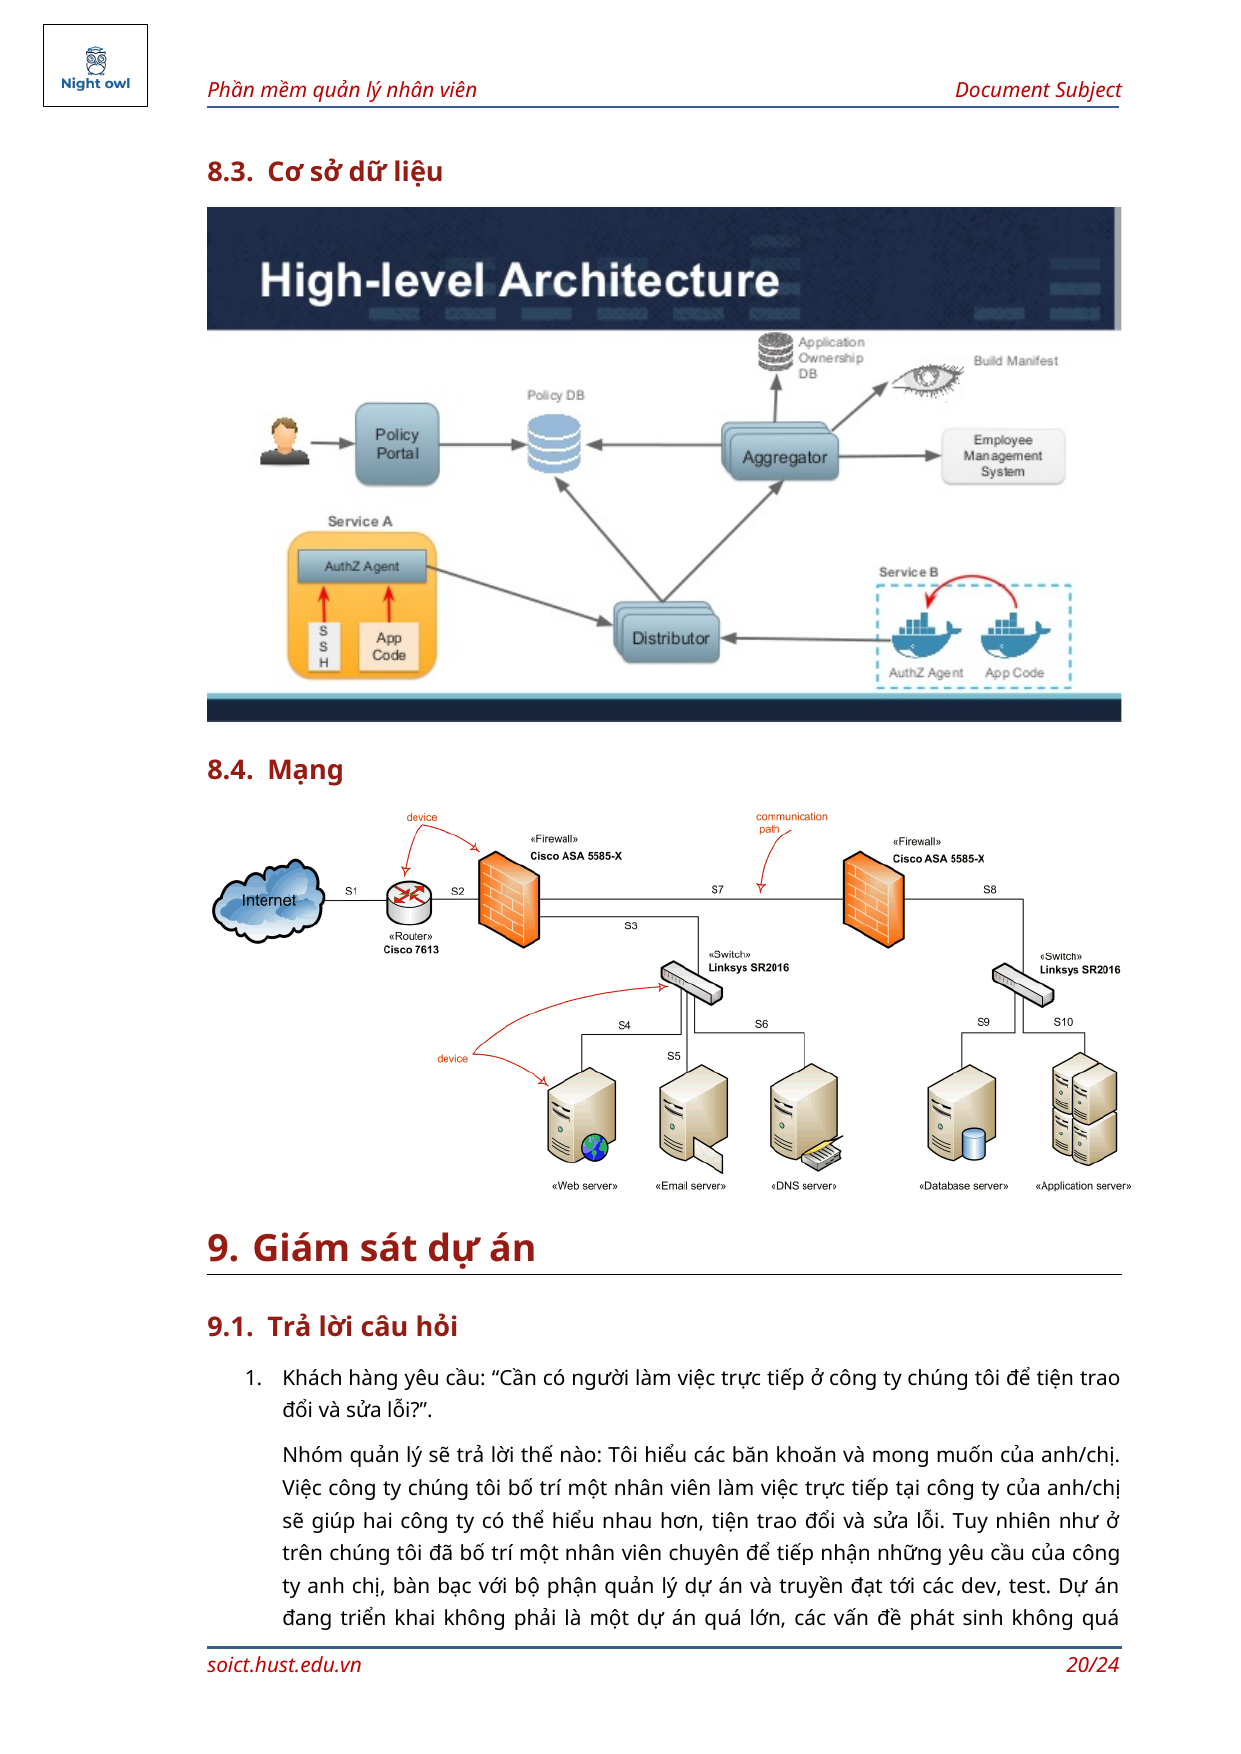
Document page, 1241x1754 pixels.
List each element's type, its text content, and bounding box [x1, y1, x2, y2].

subtitle Mạng [207, 751, 1122, 788]
picture [207, 805, 1133, 1192]
subtitle Cơ sở dữ liệu [207, 152, 1122, 189]
subtitle Giám sát dự án [207, 1221, 1122, 1274]
picture [58, 31, 133, 99]
subtitle Trả lời câu hỏi [207, 1308, 1122, 1345]
picture [207, 207, 1122, 722]
list Khách hàng yêu cầu: “Cần có người làm việc trực tiếp ở công ty chúng tôi để tiện trao đổi và sửa lỗi?”. [244, 1363, 1122, 1424]
